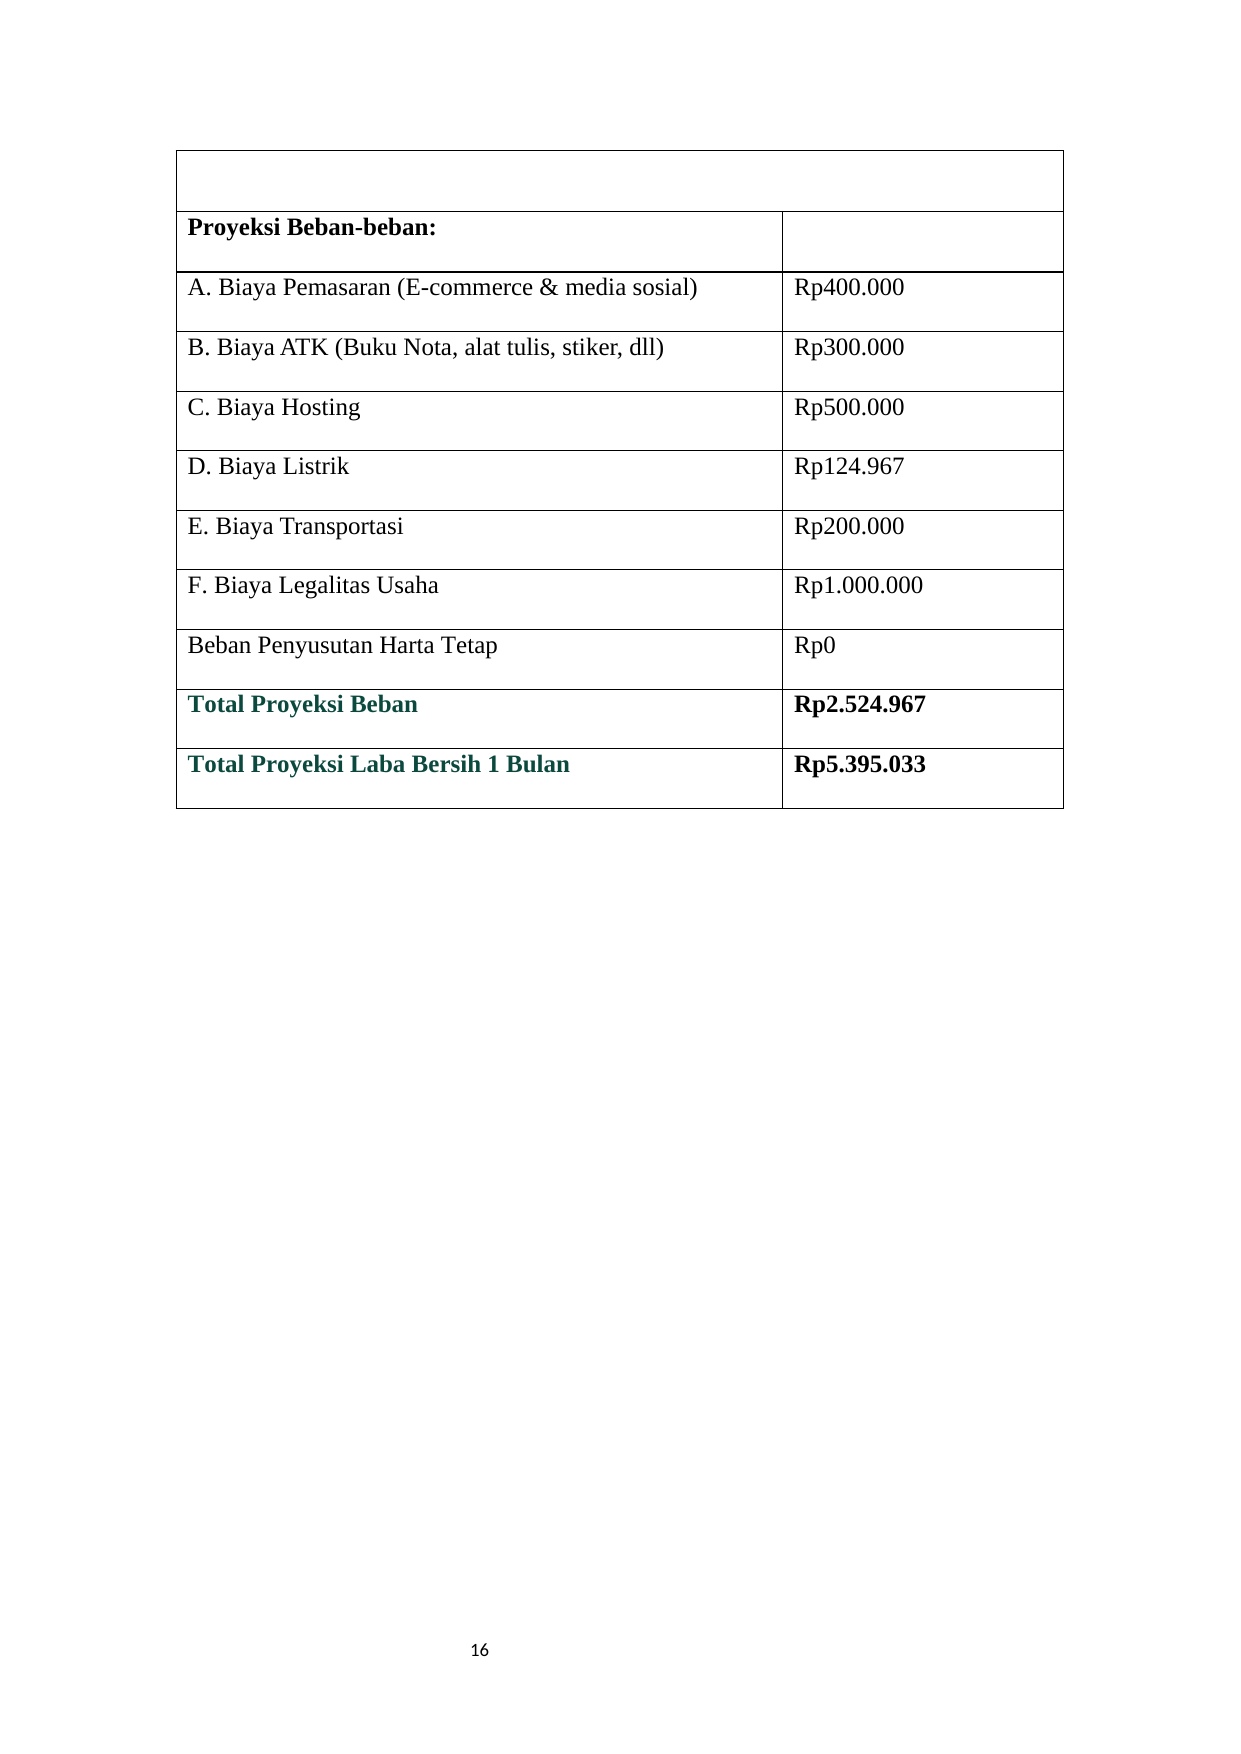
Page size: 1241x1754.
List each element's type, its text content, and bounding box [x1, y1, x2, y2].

table_cell Proyeksi Beban-beban: [177, 212, 782, 271]
table_cell Rp300.000 [783, 332, 1063, 391]
table_cell Rp200.000 [783, 511, 1063, 569]
table_cell Biaya Hosting [177, 392, 782, 450]
table_cell Rp0 [783, 630, 1063, 688]
table_cell Rp500.000 [783, 392, 1063, 450]
table_cell Beban Penyusutan Harta Tetap [177, 630, 782, 688]
table_cell Rp2.524.967 [783, 690, 1063, 748]
table_cell Total Proyeksi Beban [177, 690, 782, 748]
table_cell Biaya Pemasaran (E-commerce & media sosial) [177, 273, 782, 331]
table_cell Rp400.000 [783, 273, 1063, 331]
table_cell Rp5.395.033 [783, 749, 1063, 808]
table_cell [783, 212, 1063, 271]
table_cell Rp124.967 [783, 451, 1063, 510]
table_cell Rp1.000.000 [783, 570, 1063, 629]
table_cell Total Proyeksi Laba Bersih 1 Bulan [177, 749, 782, 808]
table_cell Biaya Listrik [177, 451, 782, 510]
table_cell [177, 151, 1063, 211]
table_cell Biaya Transportasi [177, 511, 782, 569]
table_cell Biaya ATK (Buku Nota, alat tulis, stiker, dll) [177, 332, 782, 391]
table_cell Biaya Legalitas Usaha [177, 570, 782, 629]
